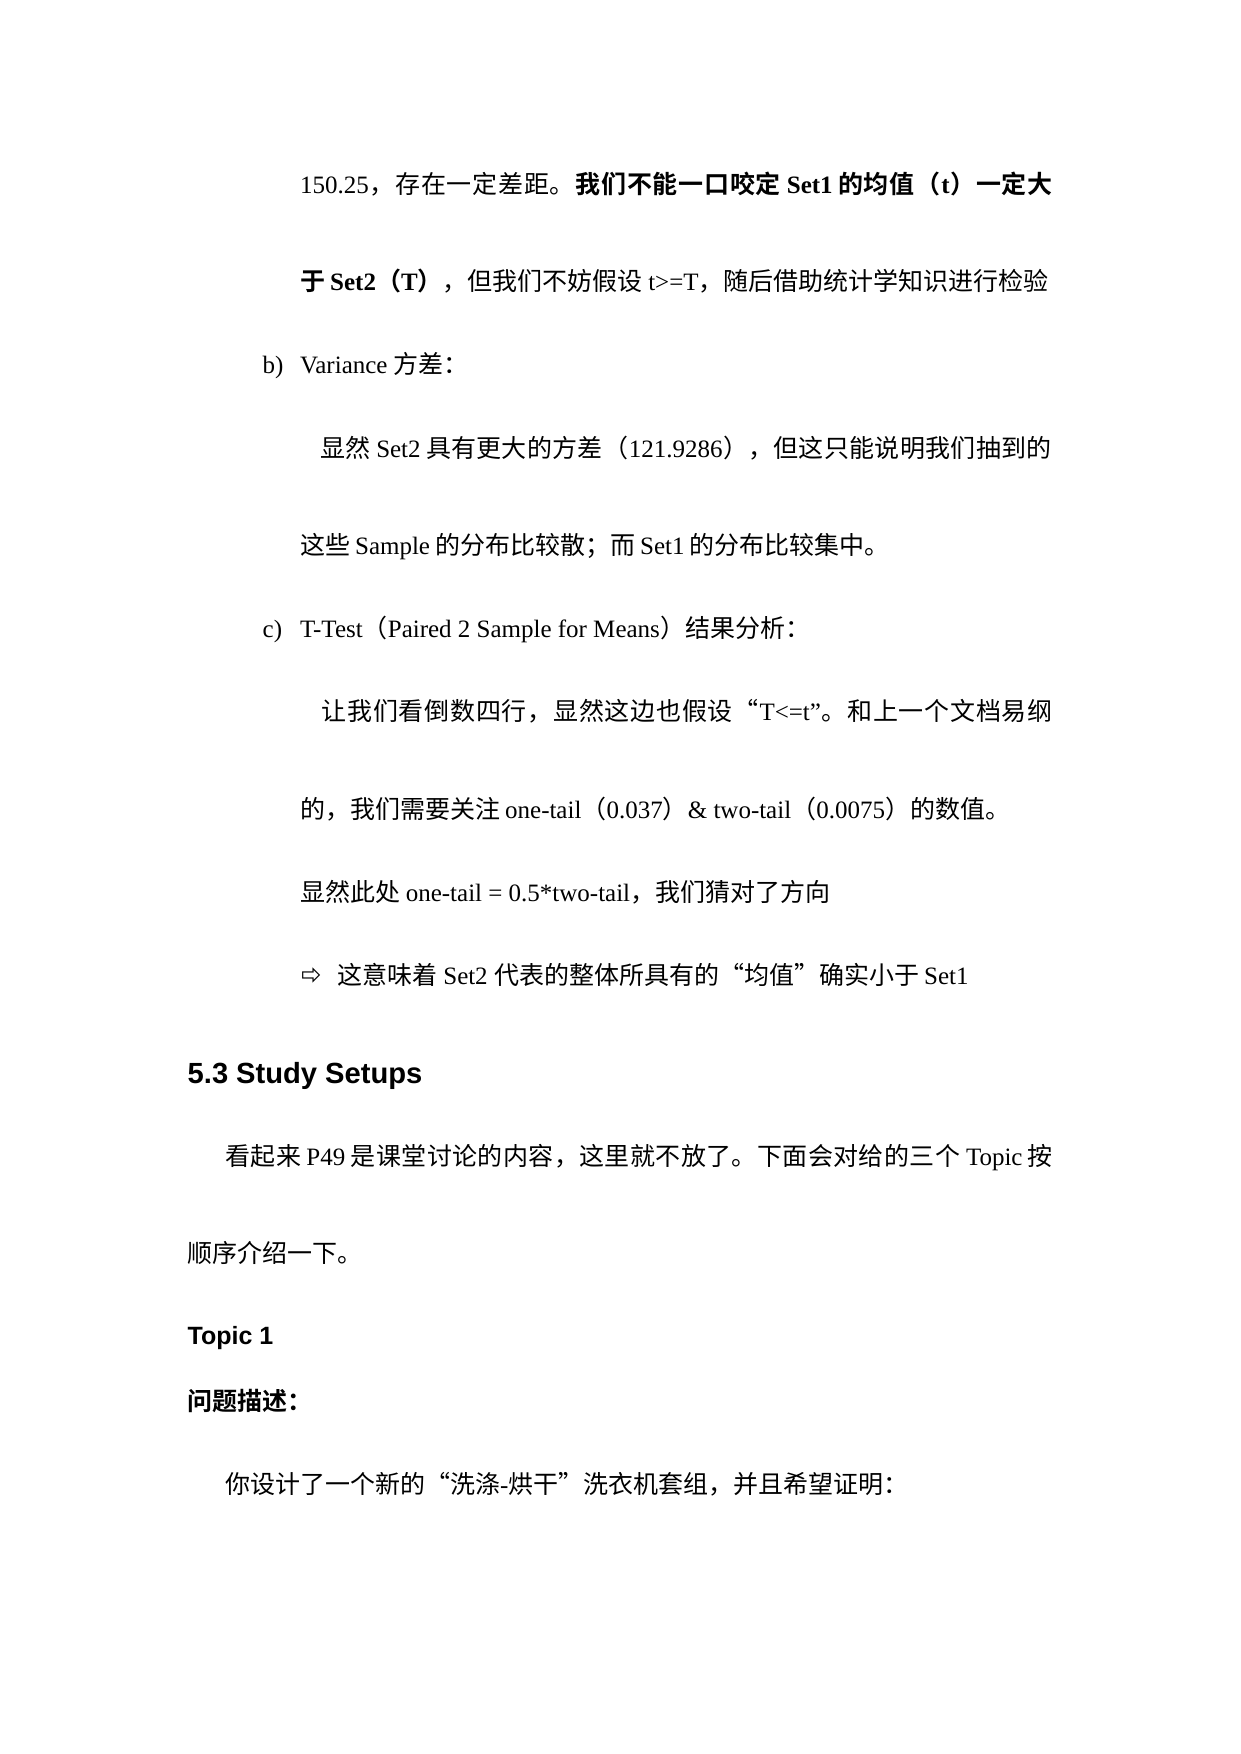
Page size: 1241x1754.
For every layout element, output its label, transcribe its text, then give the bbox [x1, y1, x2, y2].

list T-Test（Paired 2 Sample for Means）结果分析： [262, 594, 1053, 659]
list 让我们看倒数四行，显然这边也假设“T<=t”。和上一个文档易纲的，我们需要关注one-tail（0.037）& two-tail（0.0075）的数值。 [300, 677, 1053, 840]
subtitle 5.3 Study Setups [187, 1041, 1053, 1106]
list 显然Set2具有更大的方差（121.9286），但这只能说明我们抽到的这些Sample的分布比较散；而Set1的分布比较集中。 [300, 414, 1053, 576]
subtitle Topic 1 [187, 1319, 1053, 1351]
text 问题描述： [187, 1367, 1053, 1432]
list 显然此处 one-tail = 0.5*two-tail，我们猜对了方向 [300, 858, 1053, 923]
list Variance 方差： [262, 331, 1053, 396]
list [300, 150, 1053, 312]
text 你设计了一个新的“洗涤-烘干”洗衣机套组，并且希望证明： [187, 1451, 1053, 1516]
text 看起来P49是课堂讨论的内容，这里就不放了。下面会对给的三个Topic按顺序介绍一下。 [187, 1122, 1053, 1284]
list 这意味着 Set2 代表的整体所具有的“均值”确实小于Set1 [300, 941, 1053, 1006]
